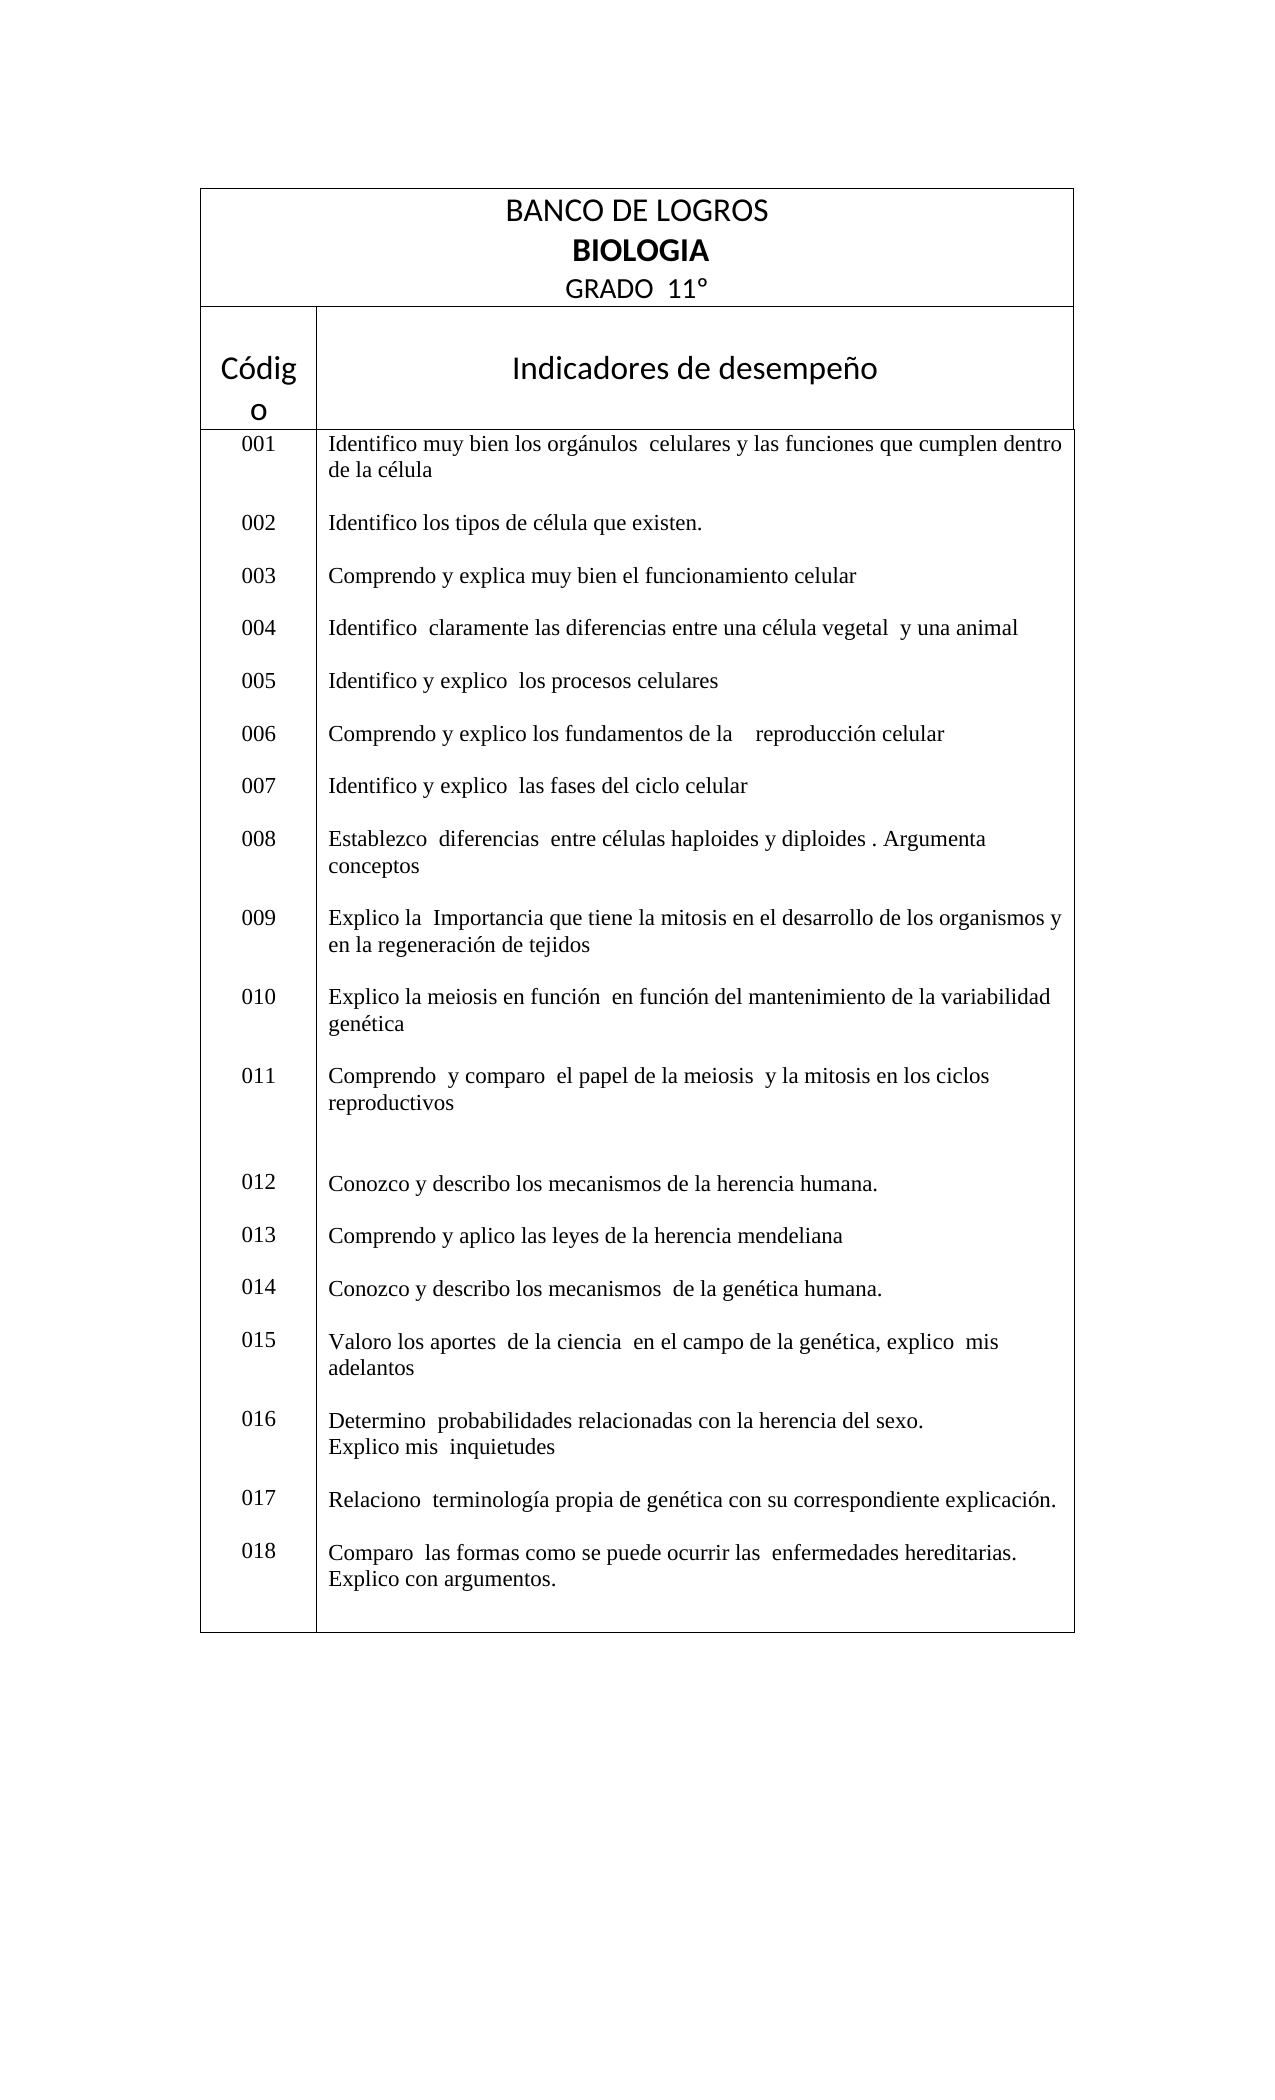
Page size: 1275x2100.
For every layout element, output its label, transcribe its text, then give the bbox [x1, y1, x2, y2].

table_cell Código [201, 307, 316, 429]
table_cell 001 002 003 004 005 006 007 008 009 010 011 012 013 014 015 016 017 018 [201, 430, 316, 1632]
table_cell Indicadores de desempeño [317, 307, 1073, 429]
table_header BANCO DE LOGROS BIOLOGIA GRADO 11º [201, 189, 1073, 306]
table_cell Identifico muy bien los orgánulos celulares y las funciones que cumplen dentro de la célula Identifico los tipos de célula que existen. Comprendo y explica muy bien el funcionamiento celular Identifico claramente las diferencias entre una célula vegetal y una animal Identifico y explico los procesos celulares Comprendo y explico los fundamentos de la reproducción celular Identifico y explico las fases del ciclo celular Establezco diferencias entre células haploides y diploides . Argumenta conceptos Explico la Importancia que tiene la mitosis en el desarrollo de los organismos y en la regeneración de tejidos Explico la meiosis en función en función del mantenimiento de la variabilidad genética Comprendo y comparo el papel de la meiosis y la mitosis en los ciclos reproductivos Conozco y describo los mecanismos de la herencia humana. Comprendo y aplico las leyes de la herencia mendeliana Conozco y describo los mecanismos de la genética humana. Valoro los aportes de la ciencia en el campo de la genética, explico mis adelantos Determino probabilidades relacionadas con la herencia del sexo. Explico mis inquietudes Relaciono terminología propia de genética con su correspondiente explicación. Comparo las formas como se puede ocurrir las enfermedades hereditarias. Explico con argumentos. [317, 430, 1074, 1632]
